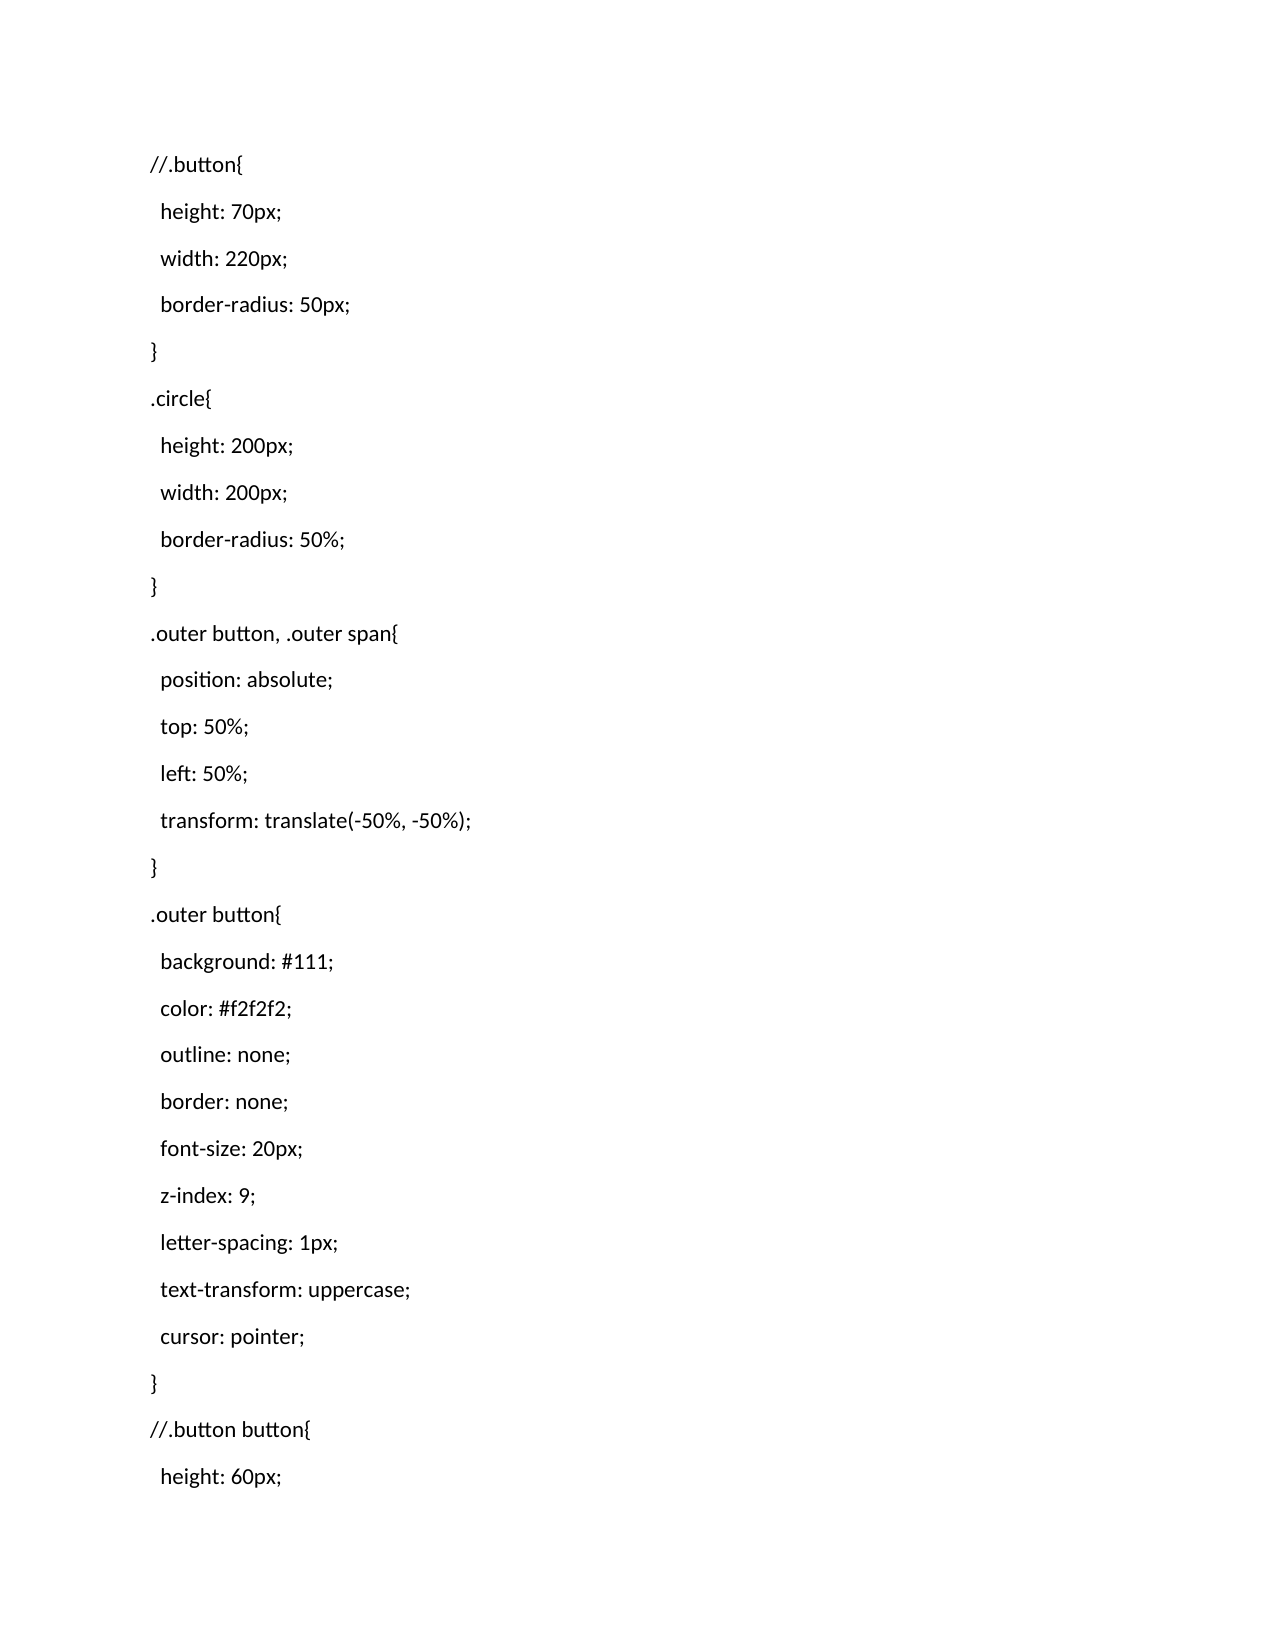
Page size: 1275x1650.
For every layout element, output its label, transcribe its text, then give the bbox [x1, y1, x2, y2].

text .circle{ [150, 384, 1125, 412]
text //.button{ [150, 150, 1125, 178]
text height: 60px; [150, 1462, 1125, 1491]
text } [150, 572, 1125, 600]
text color: #f2f2f2; [150, 994, 1125, 1022]
text background: #111; [150, 947, 1125, 975]
text border-radius: 50px; [150, 291, 1125, 319]
text //.button button{ [150, 1416, 1125, 1444]
text transform: translate(-50%, -50%); [150, 806, 1125, 834]
text left: 50%; [150, 759, 1125, 787]
text z-index: 9; [150, 1181, 1125, 1209]
text outline: none; [150, 1041, 1125, 1069]
text width: 220px; [150, 244, 1125, 272]
text .outer button{ [150, 900, 1125, 928]
text } [150, 337, 1125, 366]
text letter-spacing: 1px; [150, 1228, 1125, 1256]
text width: 200px; [150, 478, 1125, 506]
text height: 70px; [150, 197, 1125, 225]
text border-radius: 50%; [150, 525, 1125, 553]
text top: 50%; [150, 712, 1125, 741]
text } [150, 853, 1125, 881]
text text-transform: uppercase; [150, 1275, 1125, 1303]
text cursor: pointer; [150, 1322, 1125, 1350]
text border: none; [150, 1087, 1125, 1116]
text font-size: 20px; [150, 1134, 1125, 1162]
text } [150, 1369, 1125, 1397]
text position: absolute; [150, 666, 1125, 694]
text .outer button, .outer span{ [150, 619, 1125, 647]
text height: 200px; [150, 431, 1125, 459]
